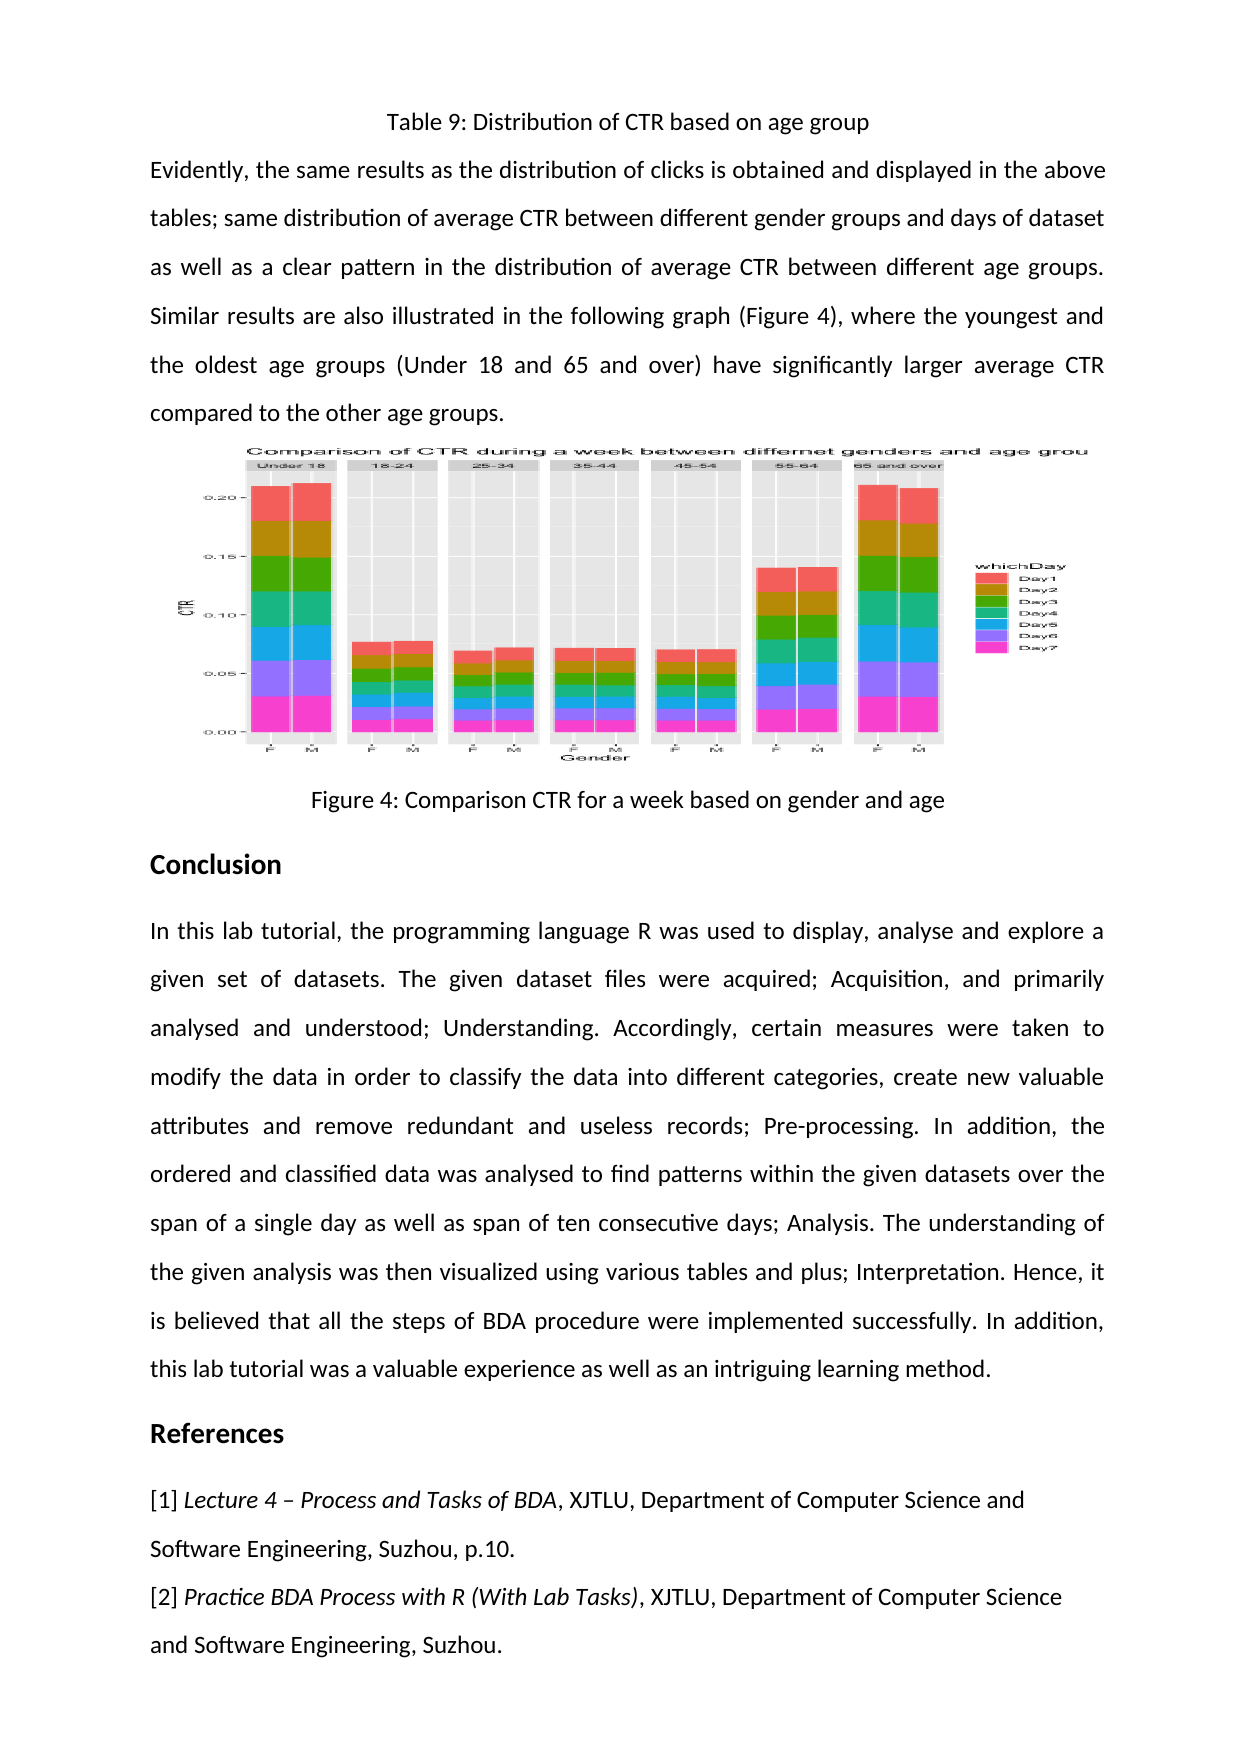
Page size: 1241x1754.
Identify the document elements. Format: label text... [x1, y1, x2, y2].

text Figure 4: Comparison CTR for a week based on gender and age [150, 783, 1106, 816]
text Conclusion [150, 831, 1106, 896]
text Evidently, the same results as the distribution of clicks is obtained and displayed in the above tables; same distribution of average CTR between different gender groups and days of dataset as well as a clear pattern in the distribution of average CTR between different age groups. Similar results are also illustrated in the following graph (Figure 4), where the youngest and the oldest age groups (Under 18 and 65 and over) have significantly larger average CTR compared to the other age groups. [150, 153, 1106, 429]
text Table 9: Distribution of CTR based on age group [150, 105, 1106, 138]
text References [150, 1400, 1106, 1465]
text [1] Lecture 4 – Process and Tasks of BDA, XJTLU, Department of Computer Science and Software Engineering, Suzhou, p.10. [150, 1483, 1106, 1564]
text In this lab tutorial, the programming language R was used to display, analyse and explore a given set of datasets. The given dataset files were acquired; Acquisition, and primarily analysed and understood; Understanding. Accordingly, certain measures were taken to modify the data in order to classify the data into different categories, create new valuable attributes and remove redundant and useless records; Pre-processing. In addition, the ordered and classified data was analysed to find patterns within the given datasets over the span of a single day as well as span of ten consecutive days; Analysis. The understanding of the given analysis was then visualized using various tables and plus; Interpretation. Hence, it is believed that all the steps of BDA procedure were implemented successfully. In addition, this lab tutorial was a valuable experience as well as an intriguing learning method. [150, 914, 1106, 1385]
picture [169, 444, 1088, 765]
text [2] Practice BDA Process with R (With Lab Tasks), XJTLU, Department of Computer Science and Software Engineering, Suzhou. [150, 1580, 1106, 1661]
